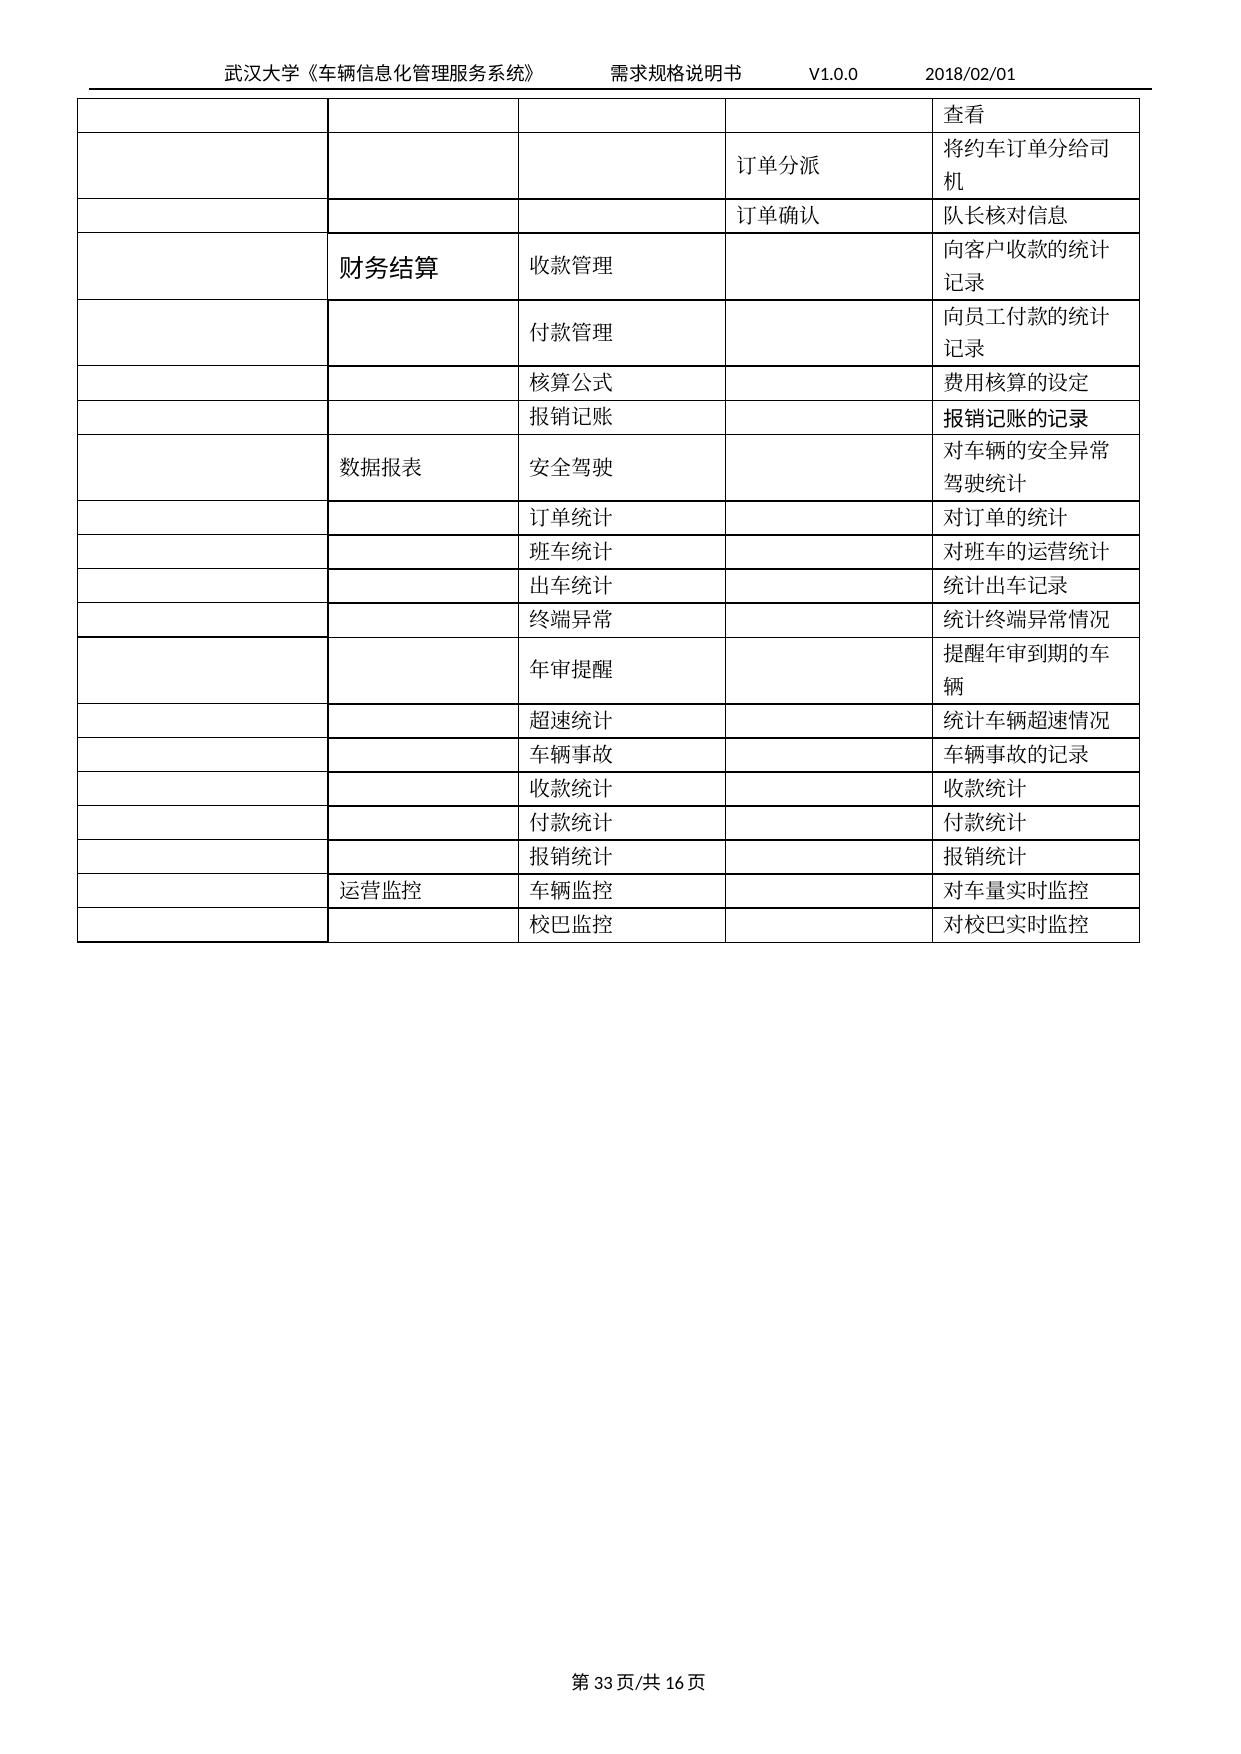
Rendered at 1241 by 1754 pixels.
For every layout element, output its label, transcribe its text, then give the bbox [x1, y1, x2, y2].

table_cell [78, 233, 327, 299]
table_cell 订单统计 [519, 502, 725, 534]
table_cell [78, 133, 327, 198]
table_cell [78, 840, 327, 873]
table_cell 队长核对信息 [933, 200, 1139, 232]
table_cell 订单查阅 [726, 99, 932, 132]
table_cell 车辆事故的记录 [933, 739, 1139, 771]
table_cell [726, 301, 932, 365]
table_cell [329, 502, 518, 534]
table_cell [329, 301, 518, 365]
table_cell [726, 570, 932, 602]
table_cell 车辆事故 [519, 739, 725, 771]
table_cell [329, 401, 518, 433]
table_cell [78, 99, 327, 132]
table_cell 报销记账 [519, 401, 725, 433]
table_cell 财务结算 [328, 234, 518, 299]
table_cell [519, 99, 725, 132]
table_cell [78, 300, 327, 365]
table_cell 对历史约车信息的查看 [933, 99, 1139, 132]
table_cell 提醒年审到期的车辆 [933, 638, 1139, 703]
table_cell 车辆监控 [519, 875, 725, 907]
table_cell 校巴监控 [519, 909, 725, 941]
table_cell [329, 604, 518, 636]
table_cell [78, 638, 327, 703]
table_cell 付款统计 [933, 807, 1139, 839]
table_cell 对车量实时监控 [933, 875, 1139, 907]
table_cell 付款管理 [519, 301, 725, 365]
table_cell [78, 806, 327, 839]
table_cell 报销记账的记录 [933, 401, 1139, 433]
table_cell [78, 704, 327, 737]
table_cell [78, 401, 327, 433]
table_cell [726, 875, 932, 907]
table_cell [726, 502, 932, 534]
table_cell 费用核算的设定 [933, 367, 1139, 399]
table_cell 出车统计 [519, 570, 725, 602]
table_cell [329, 133, 518, 198]
table_cell [329, 807, 518, 839]
table_cell [78, 908, 327, 941]
table_cell [329, 909, 518, 941]
table_cell [329, 367, 518, 399]
table_cell [329, 536, 518, 568]
table_cell [329, 739, 518, 771]
table_cell [726, 536, 932, 568]
table_cell [78, 366, 327, 399]
table_cell 对校巴实时监控 [933, 909, 1139, 941]
table_cell 年审提醒 [519, 638, 725, 703]
table_cell [726, 773, 932, 805]
table_cell [78, 772, 327, 805]
table_cell [726, 604, 932, 636]
table_cell 终端异常 [519, 604, 725, 636]
table_cell [726, 909, 932, 941]
table_cell [726, 807, 932, 839]
table_cell 对班车的运营统计 [933, 536, 1139, 568]
table_cell 对车辆的安全异常驾驶统计 [933, 435, 1139, 500]
table_cell [329, 99, 518, 132]
table_cell 班车统计 [519, 536, 725, 568]
table_cell [329, 638, 518, 703]
table_cell [726, 638, 932, 703]
table_cell 核算公式 [519, 367, 725, 399]
table_cell [329, 570, 518, 602]
table_cell [726, 401, 932, 433]
table_cell 订单分派 [726, 133, 932, 198]
table_cell [78, 738, 327, 771]
table_cell [726, 367, 932, 399]
table_cell [329, 200, 518, 232]
table_cell [329, 773, 518, 805]
table_cell 订单确认 [726, 200, 932, 232]
table_cell 对订单的统计 [933, 502, 1139, 534]
table_cell [519, 133, 725, 198]
table_cell [329, 705, 518, 737]
table_cell [78, 535, 327, 568]
table_cell 向客户收款的统计记录 [933, 234, 1139, 299]
table_cell [78, 501, 327, 534]
table_cell 统计车辆超速情况 [933, 705, 1139, 737]
table_cell 收款管理 [519, 234, 725, 299]
table_cell 收款统计 [519, 773, 725, 805]
table_cell 统计终端异常情况 [933, 604, 1139, 636]
table_cell [78, 874, 327, 907]
table_cell 运营监控 [329, 875, 518, 907]
table_cell [78, 569, 327, 602]
table_cell [329, 841, 518, 873]
table_cell 报销统计 [933, 841, 1139, 873]
table_cell [78, 199, 327, 232]
table_cell 超速统计 [519, 705, 725, 737]
table_cell [78, 435, 327, 500]
table_cell [519, 200, 725, 232]
table_cell [726, 234, 932, 299]
table_cell 数据报表 [329, 435, 518, 500]
table_cell [726, 435, 932, 500]
table_cell 向员工付款的统计记录 [933, 301, 1139, 365]
table_cell 付款统计 [519, 807, 725, 839]
table_cell [726, 739, 932, 771]
table_cell [78, 603, 327, 636]
table_cell [726, 841, 932, 873]
table_cell 统计出车记录 [933, 570, 1139, 602]
table_cell 将约车订单分给司机 [933, 133, 1139, 198]
table_cell 安全驾驶 [519, 435, 725, 500]
table_cell [726, 705, 932, 737]
table_cell 报销统计 [519, 841, 725, 873]
table_cell 收款统计 [933, 773, 1139, 805]
